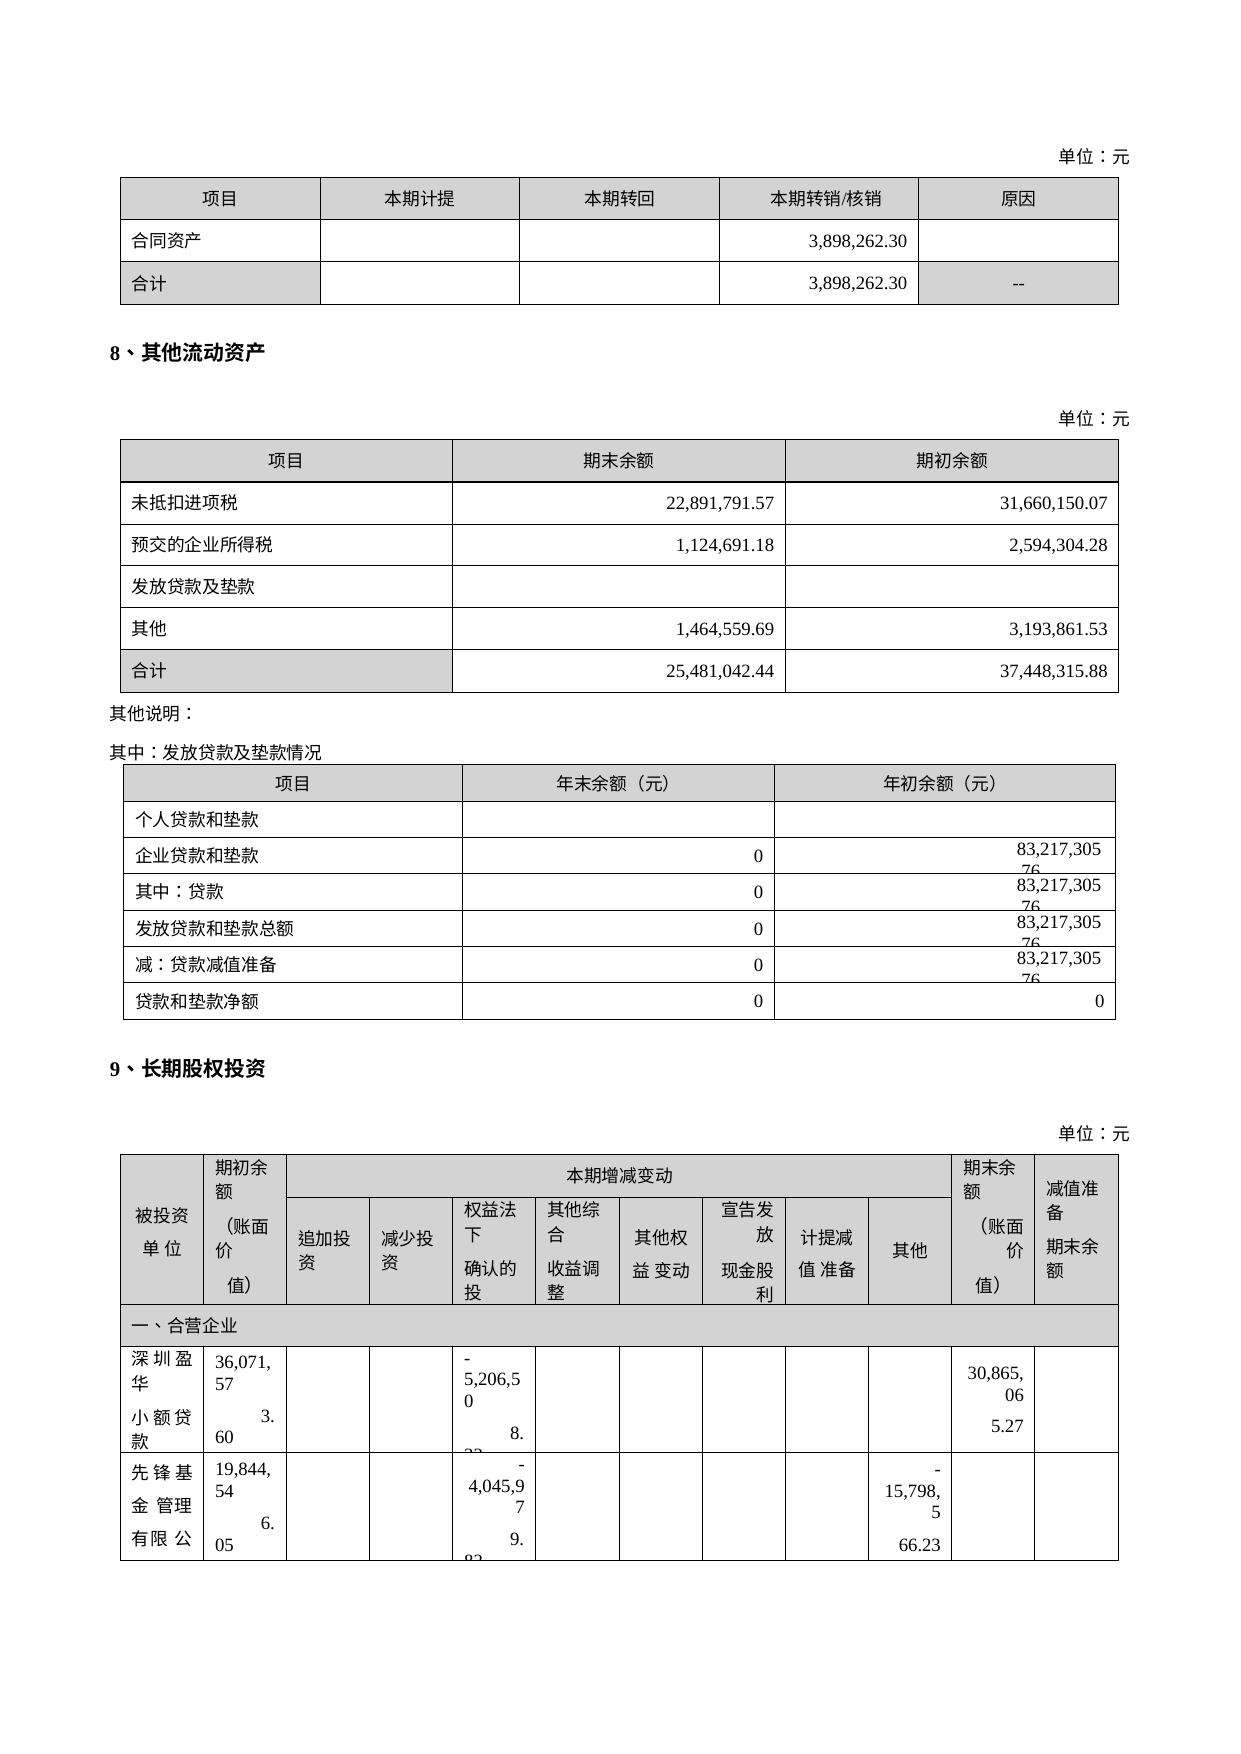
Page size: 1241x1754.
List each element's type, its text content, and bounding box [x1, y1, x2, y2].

text 其他说明： [109, 701, 1129, 726]
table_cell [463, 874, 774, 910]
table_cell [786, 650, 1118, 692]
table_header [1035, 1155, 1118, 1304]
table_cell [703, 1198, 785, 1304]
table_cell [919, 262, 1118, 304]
text 其中：发放贷款及垫款情况 [109, 740, 1129, 764]
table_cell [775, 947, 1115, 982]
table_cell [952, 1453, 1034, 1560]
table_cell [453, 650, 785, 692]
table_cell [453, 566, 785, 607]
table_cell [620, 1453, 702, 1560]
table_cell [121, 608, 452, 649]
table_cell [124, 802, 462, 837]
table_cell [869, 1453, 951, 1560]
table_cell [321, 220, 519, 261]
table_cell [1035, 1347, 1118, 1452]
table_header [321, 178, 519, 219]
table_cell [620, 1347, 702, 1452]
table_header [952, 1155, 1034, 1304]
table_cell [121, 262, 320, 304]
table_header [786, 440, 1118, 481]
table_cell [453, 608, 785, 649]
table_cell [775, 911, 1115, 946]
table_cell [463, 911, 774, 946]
text 单位：元 [109, 1122, 1129, 1146]
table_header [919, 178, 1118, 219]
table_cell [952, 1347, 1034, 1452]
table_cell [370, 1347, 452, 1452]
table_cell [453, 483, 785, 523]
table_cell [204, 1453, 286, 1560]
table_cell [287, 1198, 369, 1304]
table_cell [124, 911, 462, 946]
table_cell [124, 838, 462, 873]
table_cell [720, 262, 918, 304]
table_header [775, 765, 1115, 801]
subtitle 9、长期股权投资 [109, 1054, 1129, 1082]
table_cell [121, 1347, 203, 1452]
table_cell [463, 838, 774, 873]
text 单位：元 [109, 406, 1129, 431]
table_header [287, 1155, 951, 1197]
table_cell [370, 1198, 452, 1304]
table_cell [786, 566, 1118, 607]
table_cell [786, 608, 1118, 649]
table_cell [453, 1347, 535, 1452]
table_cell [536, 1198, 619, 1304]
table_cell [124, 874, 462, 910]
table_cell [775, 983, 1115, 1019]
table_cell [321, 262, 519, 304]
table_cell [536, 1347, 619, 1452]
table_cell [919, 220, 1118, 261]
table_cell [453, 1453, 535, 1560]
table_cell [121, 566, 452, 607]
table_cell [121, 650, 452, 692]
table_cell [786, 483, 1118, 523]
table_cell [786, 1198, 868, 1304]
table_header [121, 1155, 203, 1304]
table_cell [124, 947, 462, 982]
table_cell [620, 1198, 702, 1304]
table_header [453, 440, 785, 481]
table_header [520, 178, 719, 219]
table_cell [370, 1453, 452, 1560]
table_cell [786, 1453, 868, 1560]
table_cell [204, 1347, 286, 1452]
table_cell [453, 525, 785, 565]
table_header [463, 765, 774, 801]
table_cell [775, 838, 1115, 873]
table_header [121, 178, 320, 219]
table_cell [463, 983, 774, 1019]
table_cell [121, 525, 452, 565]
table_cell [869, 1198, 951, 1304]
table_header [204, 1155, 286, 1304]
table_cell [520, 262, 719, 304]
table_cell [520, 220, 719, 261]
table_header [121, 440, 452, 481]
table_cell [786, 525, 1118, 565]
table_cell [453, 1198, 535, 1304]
text 单位：元 [109, 144, 1129, 168]
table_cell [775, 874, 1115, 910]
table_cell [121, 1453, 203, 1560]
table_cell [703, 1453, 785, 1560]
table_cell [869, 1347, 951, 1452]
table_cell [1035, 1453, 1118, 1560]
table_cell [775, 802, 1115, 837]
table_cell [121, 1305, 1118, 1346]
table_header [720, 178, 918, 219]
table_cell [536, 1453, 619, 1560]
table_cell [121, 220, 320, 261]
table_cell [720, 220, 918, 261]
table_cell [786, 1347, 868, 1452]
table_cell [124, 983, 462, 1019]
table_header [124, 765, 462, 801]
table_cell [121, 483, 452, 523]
subtitle 8、其他流动资产 [109, 338, 1129, 367]
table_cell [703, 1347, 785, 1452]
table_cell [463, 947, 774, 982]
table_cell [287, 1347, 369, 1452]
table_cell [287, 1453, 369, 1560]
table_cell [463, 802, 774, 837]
